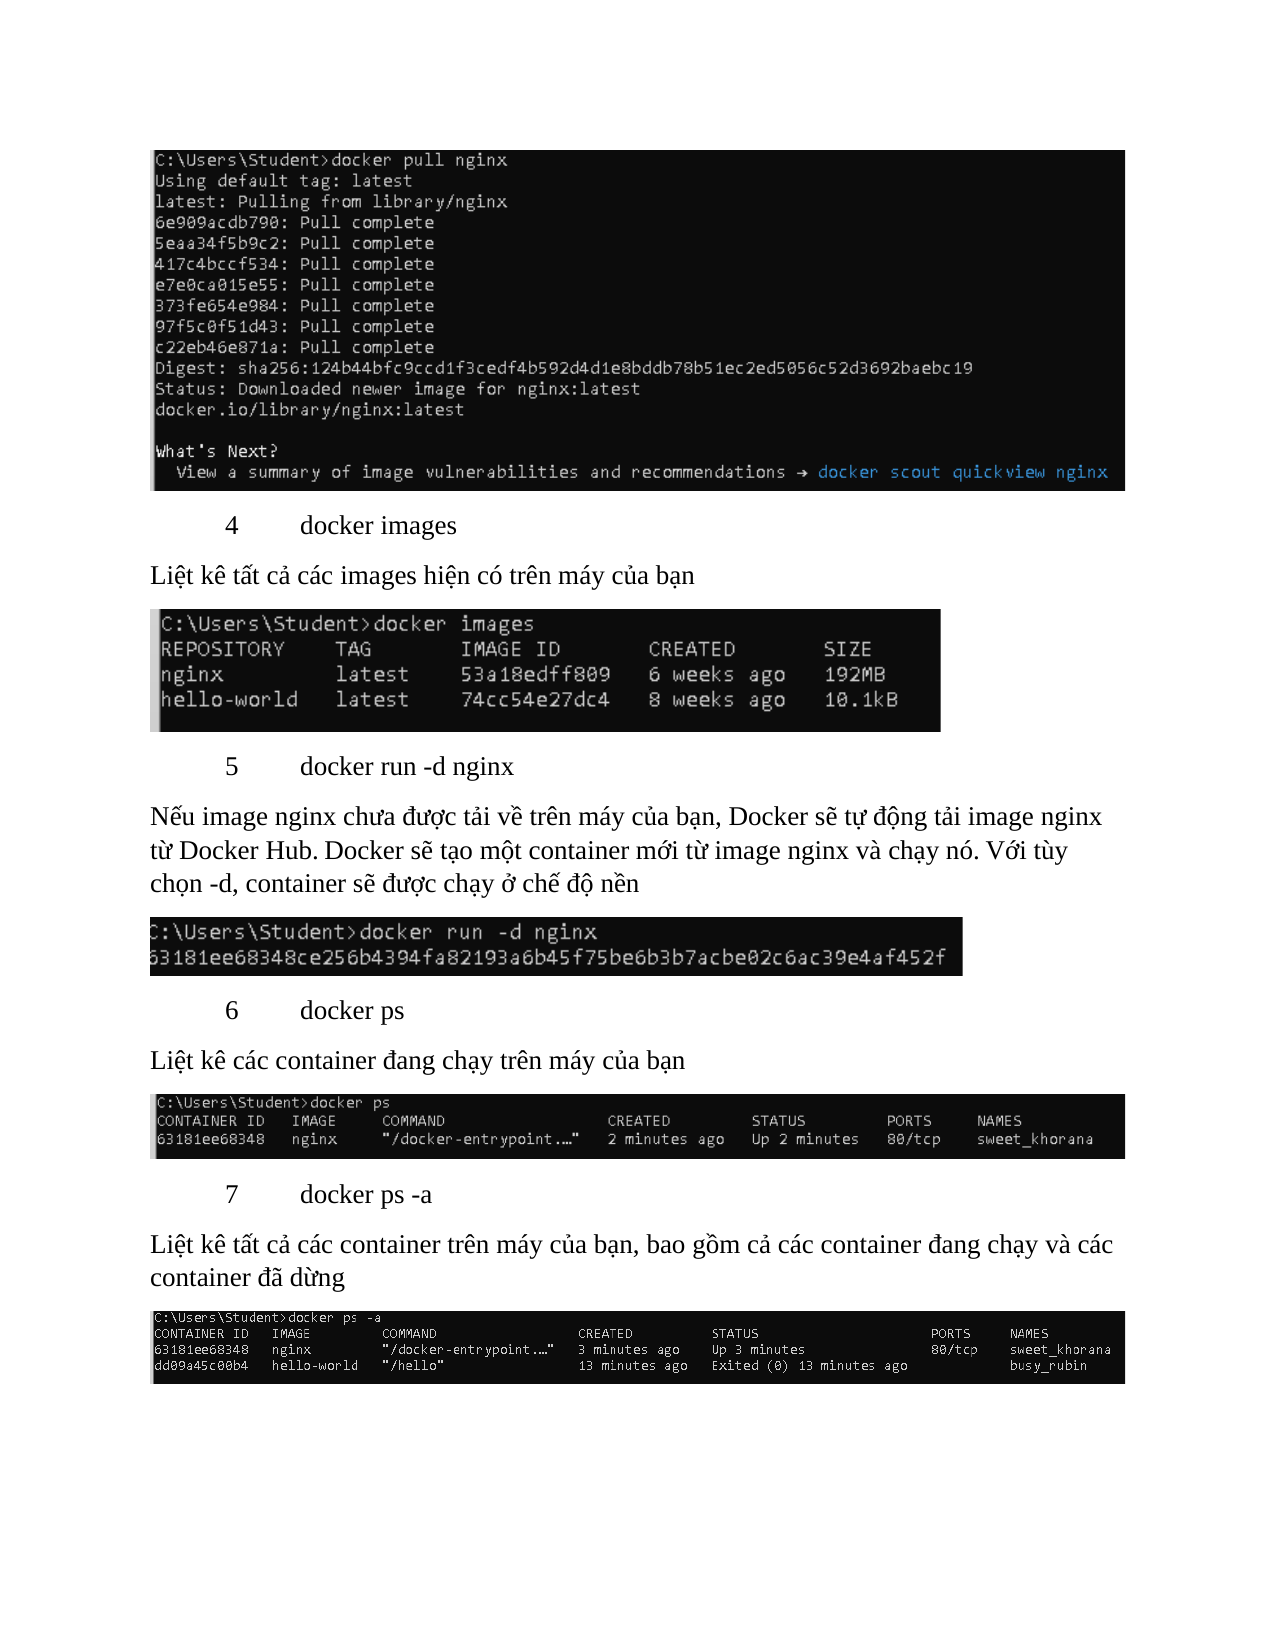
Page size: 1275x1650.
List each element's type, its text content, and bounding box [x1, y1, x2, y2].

text Nếu image nginx chưa được tải về trên máy của bạn, Docker sẽ tự động tải image nginx từ Docker Hub. Docker sẽ tạo một container mới từ image nginx và chạy nó. Với tùy chọn -d, container sẽ được chạy ở chế độ nền [150, 800, 1125, 898]
picture [150, 609, 941, 732]
picture [150, 150, 1125, 491]
text 6 docker ps [150, 994, 1125, 1025]
text Liệt kê các container đang chạy trên máy của bạn [150, 1044, 1125, 1076]
picture [150, 917, 963, 976]
picture [150, 1311, 1125, 1384]
text 7 docker ps -a [150, 1178, 1125, 1209]
text 5 docker run -d nginx [150, 750, 1125, 781]
text Liệt kê tất cả các container trên máy của bạn, bao gồm cả các container đang chạy và các container đã dừng [150, 1228, 1125, 1293]
text 4 docker images [150, 509, 1125, 540]
text Liệt kê tất cả các images hiện có trên máy của bạn [150, 559, 1125, 590]
picture [150, 1094, 1125, 1159]
